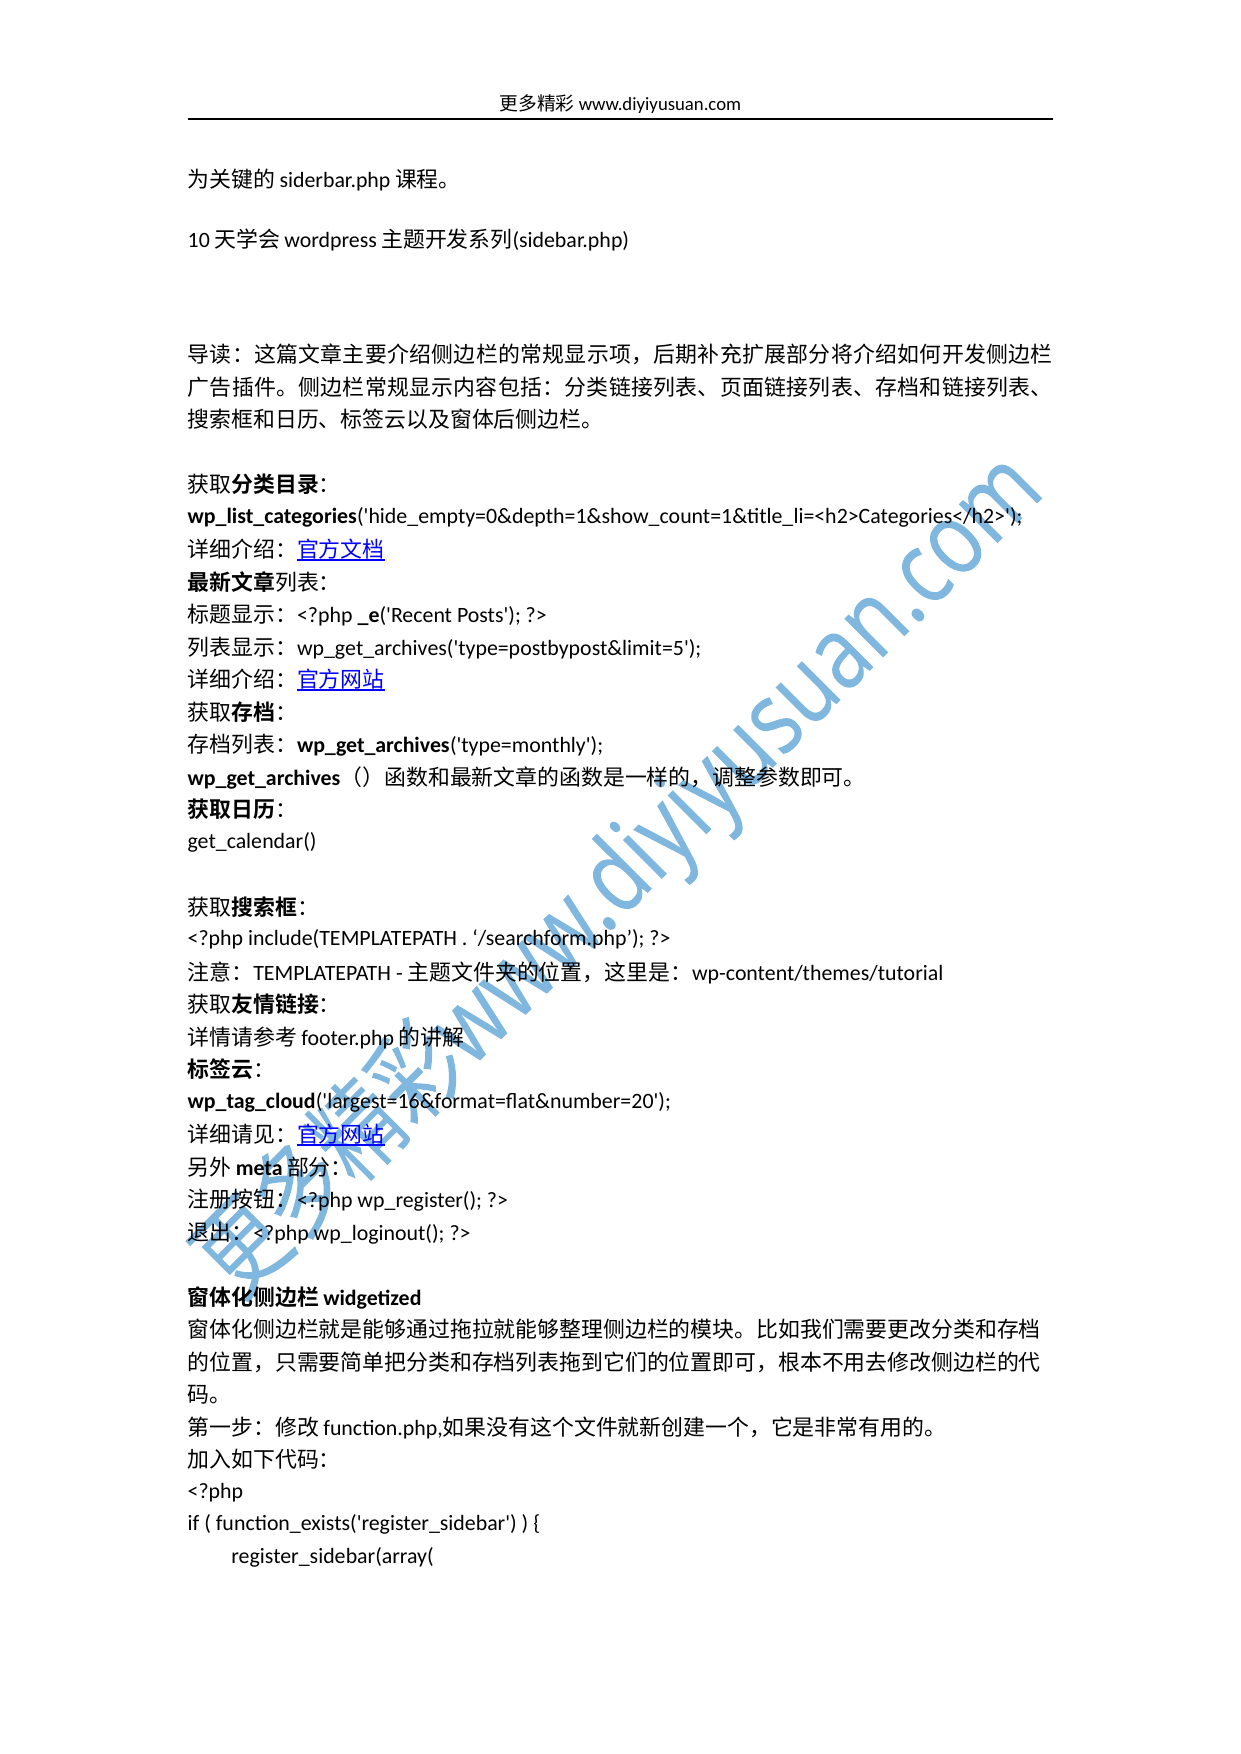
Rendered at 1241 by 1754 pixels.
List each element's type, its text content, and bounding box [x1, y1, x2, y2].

text 列表显示：wp_get_archives('type=postbypost&limit=5'); [187, 629, 1053, 662]
text 窗体化侧边栏就是能够通过拖拉就能够整理侧边栏的模块。比如我们需要更改分类和存档的位置，只需要简单把分类和存档列表拖到它们的位置即可，根本不用去修改侧边栏的代码。 [187, 1312, 1053, 1409]
text 获取分类目录： [187, 467, 1053, 499]
text 获取搜索框： [187, 889, 1053, 922]
text 存档列表：wp_get_archives('type=monthly'); [187, 727, 1053, 759]
text <?php [187, 1474, 1053, 1507]
text 另外meta部分： [187, 1149, 1053, 1182]
text 详细介绍：官方文档 [187, 532, 1053, 564]
text 最新文章列表： [187, 564, 1053, 597]
text 注意：TEMPLATEPATH - 主题文件夹的位置，这里是：wp-content/themes/tutorial [187, 954, 1053, 987]
subtitle 10天学会wordpress主题开发系列(sidebar.php) [187, 222, 1053, 254]
text get_calendar() [187, 824, 1053, 857]
text 导读：这篇文章主要介绍侧边栏的常规显示项，后期补充扩展部分将介绍如何开发侧边栏广告插件。侧边栏常规显示内容包括：分类链接列表、页面链接列表、存档和链接列表、搜索框和日历、标签云以及窗体后侧边栏。 [187, 337, 1053, 434]
text 详细介绍：官方网站 [187, 662, 1053, 694]
text 获取存档： [187, 694, 1053, 727]
text 标题显示：<?php _e('Recent Posts'); ?> [187, 597, 1053, 629]
text 退出：<?php wp_loginout(); ?> [187, 1214, 1053, 1247]
text 获取友情链接： [187, 987, 1053, 1019]
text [187, 162, 1053, 194]
text 详细请见：官方网站 [187, 1117, 1053, 1149]
text <?php include(TEMPLATEPATH . ‘/searchform.php’); ?> [187, 922, 1053, 954]
text 标签云： [187, 1052, 1053, 1084]
text wp_tag_cloud('largest=16&format=flat&number=20'); [187, 1084, 1053, 1117]
text 加入如下代码： [187, 1442, 1053, 1474]
text register_sidebar(array( [187, 1539, 1053, 1572]
text wp_get_archives（）函数和最新文章的函数是一样的，调整参数即可。 [187, 759, 1053, 792]
text 详情请参考footer.php的讲解 [187, 1019, 1053, 1052]
text 窗体化侧边栏widgetized [187, 1279, 1053, 1312]
text 获取日历： [187, 792, 1053, 824]
text 第一步：修改function.php,如果没有这个文件就新创建一个，它是非常有用的。 [187, 1409, 1053, 1442]
text 注册按钮：<?php wp_register(); ?> [187, 1182, 1053, 1214]
text wp_list_categories('hide_empty=0&depth=1&show_count=1&title_li=<h2>Categories</h2>'); [187, 499, 1053, 532]
text if ( function_exists('register_sidebar') ) { [187, 1507, 1053, 1539]
